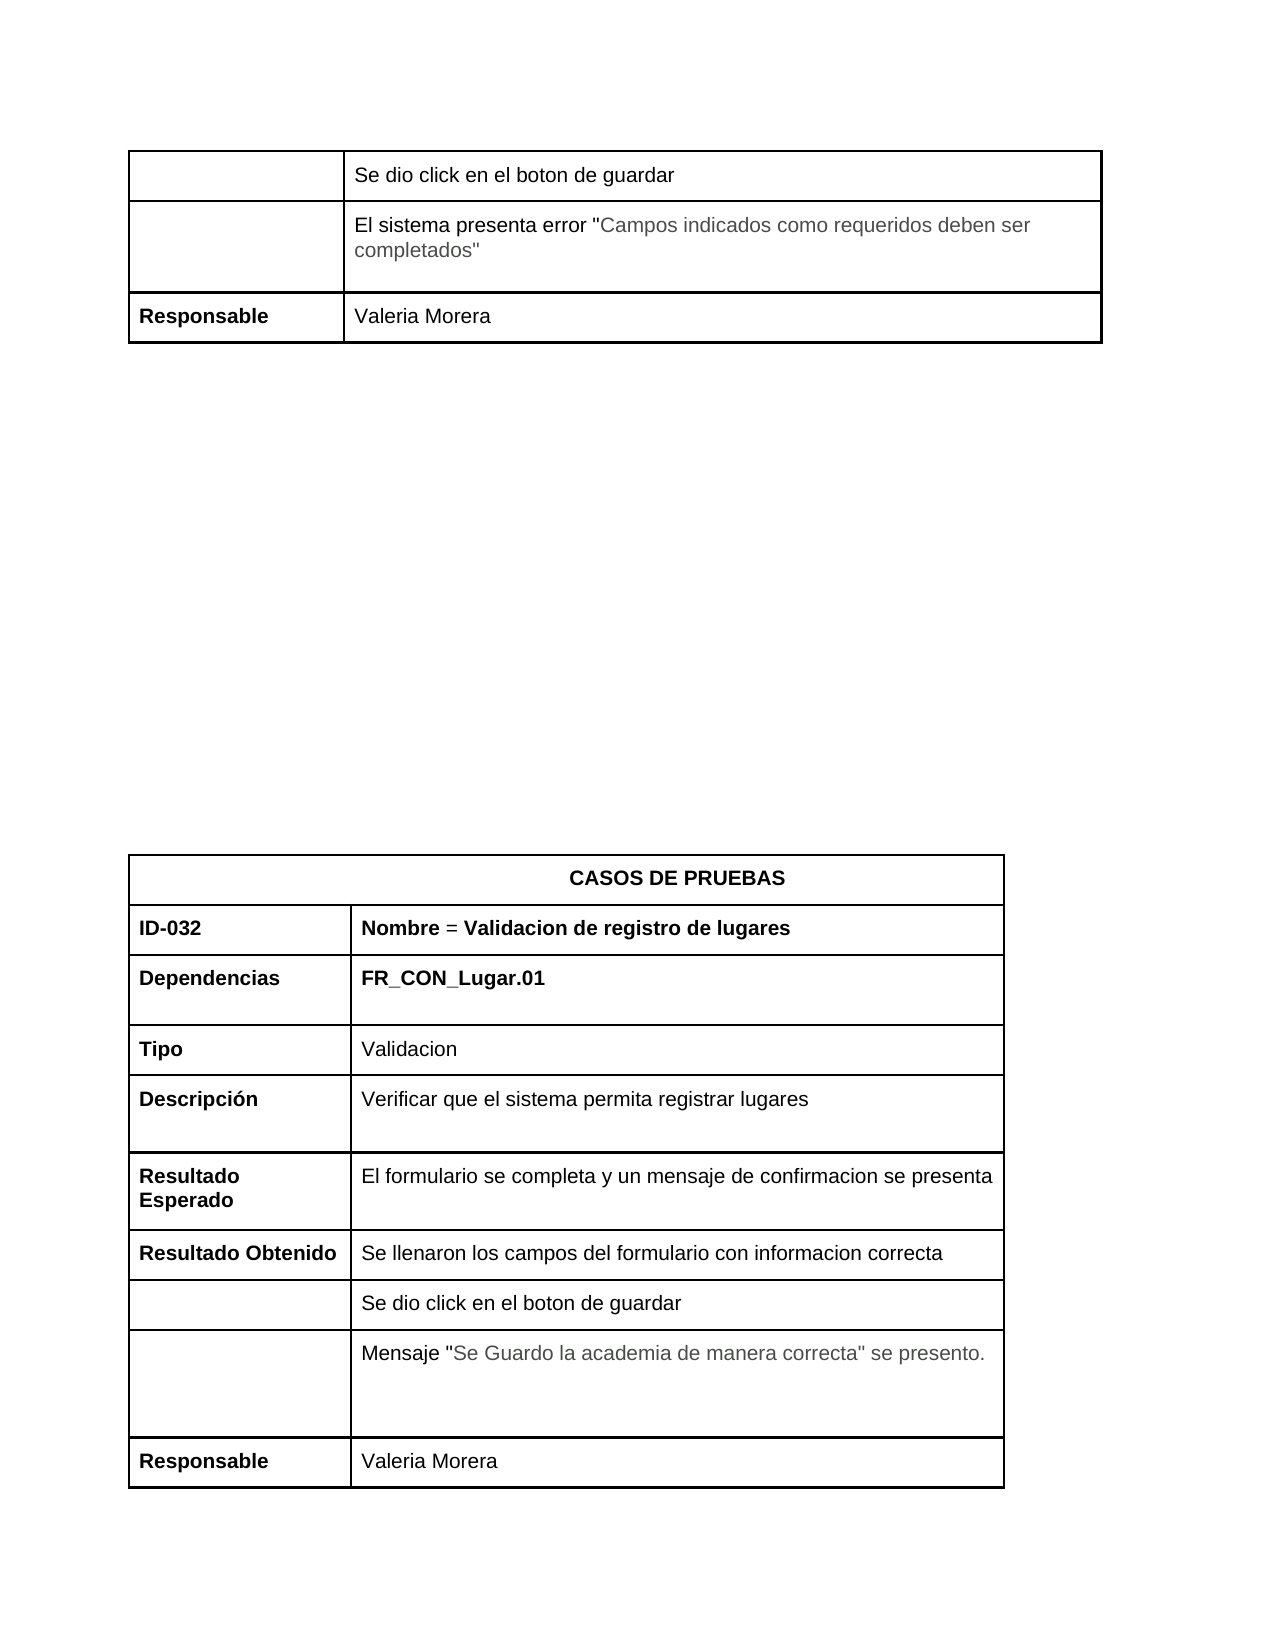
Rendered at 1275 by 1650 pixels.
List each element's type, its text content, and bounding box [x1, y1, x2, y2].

table_cell Dependencias [130, 956, 350, 1024]
table_cell [130, 1331, 350, 1436]
table_cell Mensaje "Se Guardo la academia de manera correcta" se presento. [352, 1331, 1003, 1436]
table_header CASOS DE PRUEBAS [351, 856, 1003, 903]
table_cell El sistema presenta error "Campos indicados como requeridos deben ser completados" [345, 202, 1100, 291]
table_cell Nombre = Validacion de registro de lugares [352, 906, 1003, 953]
table_cell Resultado Obtenido [130, 1231, 350, 1278]
table_cell ID-032 [130, 906, 350, 953]
table_cell Responsable [130, 1439, 350, 1486]
table_cell Descripción [130, 1076, 350, 1151]
table_header [130, 856, 351, 903]
table_cell [130, 1281, 350, 1328]
table_cell [130, 152, 343, 200]
table_cell El formulario se completa y un mensaje de confirmacion se presenta [352, 1154, 1003, 1228]
table_cell Validacion [352, 1026, 1003, 1074]
table_cell [130, 202, 343, 291]
table_cell Valeria Morera [352, 1439, 1003, 1486]
table_cell Valeria Morera [345, 294, 1100, 341]
table_cell Verificar que el sistema permita registrar lugares [352, 1076, 1003, 1151]
table_cell FR_CON_Lugar.01 [352, 956, 1003, 1024]
table_cell Se dio click en el boton de guardar [345, 152, 1100, 200]
table_cell Responsable [130, 294, 343, 341]
table_cell Se dio click en el boton de guardar [352, 1281, 1003, 1328]
table_cell Tipo [130, 1026, 350, 1074]
table_cell Resultado Esperado [130, 1154, 350, 1228]
table_cell Se llenaron los campos del formulario con informacion correcta [352, 1231, 1003, 1278]
